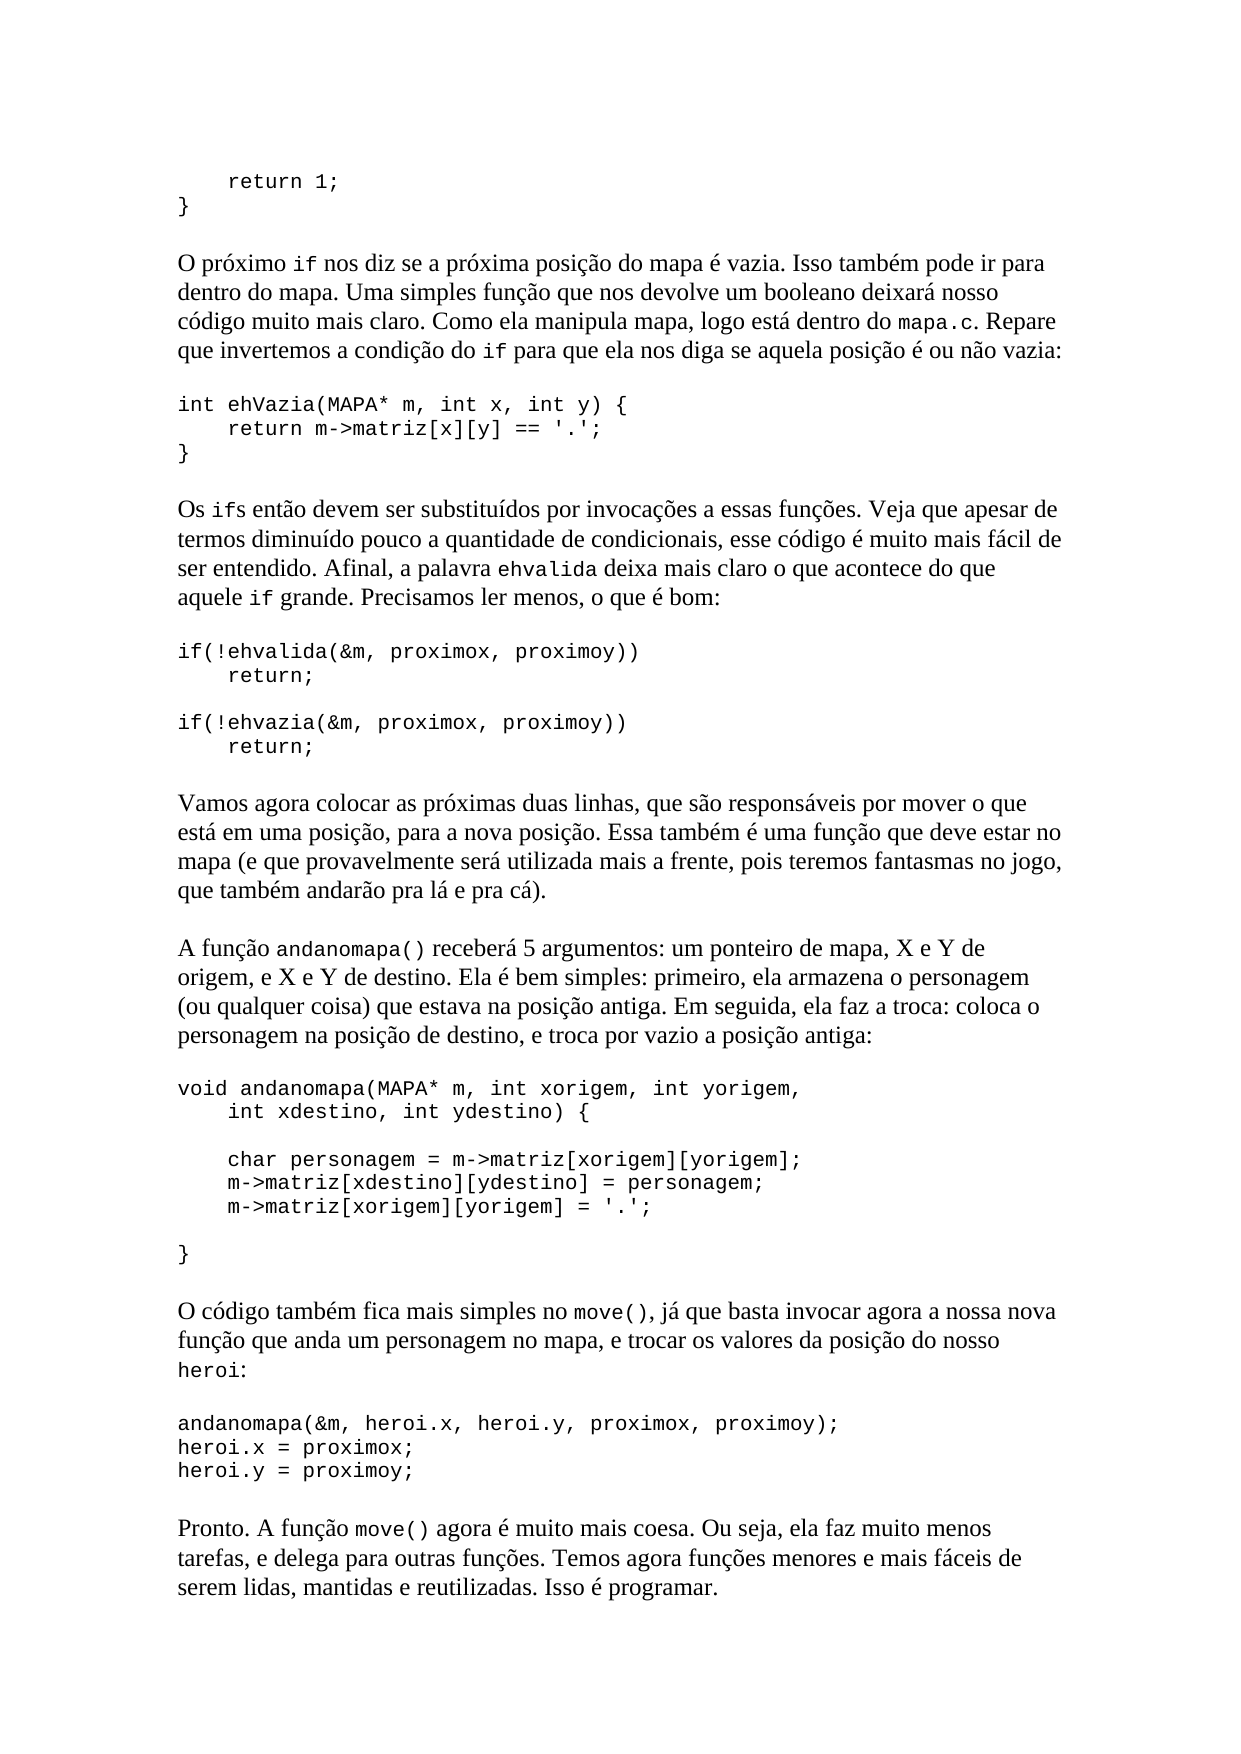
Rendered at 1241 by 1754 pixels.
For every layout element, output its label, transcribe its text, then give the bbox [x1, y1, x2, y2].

text } [177, 1243, 1063, 1267]
text Vamos agora colocar as próximas duas linhas, que são responsáveis por mover o que está em uma posição, para a nova posição. Essa também é uma função que deve estar no mapa (e que provavelmente será utilizada mais a frente, pois teremos fantasmas no jogo, que também andarão pra lá e pra cá). [177, 788, 1063, 903]
text m->matriz[xorigem][yorigem] = '.'; [177, 1196, 1063, 1219]
text O próximo if nos diz se a próxima posição do mapa é vazia. Isso também pode ir para dentro do mapa. Uma simples função que nos devolve um booleano deixará nosso código muito mais claro. Como ela manipula mapa, logo está dentro do mapa.c. Repare que invertemos a condição do if para que ela nos diga se aquela posição é ou não vazia: [177, 248, 1063, 365]
text return 1; [177, 171, 1063, 195]
text return m->matriz[x][y] == '.'; [177, 418, 1063, 442]
text int xdestino, int ydestino) { [177, 1101, 1063, 1125]
text A função andanomapa() receberá 5 argumentos: um ponteiro de mapa, X e Y de origem, e X e Y de destino. Ela é bem simples: primeiro, ela armazena o personagem (ou qualquer coisa) que estava na posição antiga. Em seguida, ela faz a troca: coloca o personagem na posição de destino, e troca por vazio a posição antiga: [177, 933, 1063, 1048]
text heroi.x = proximox; [177, 1437, 1063, 1460]
text } [177, 442, 1063, 465]
text void andanomapa(MAPA* m, int xorigem, int yorigem, [177, 1078, 1063, 1101]
text m->matriz[xdestino][ydestino] = personagem; [177, 1172, 1063, 1196]
text andanomapa(&m, heroi.x, heroi.y, proximox, proximoy); [177, 1413, 1063, 1437]
text char personagem = m->matriz[xorigem][yorigem]; [177, 1149, 1063, 1172]
text O código também fica mais simples no move(), já que basta invocar agora a nossa nova função que anda um personagem no mapa, e trocar os valores da posição do nosso heroi: [177, 1296, 1063, 1384]
text Pronto. A função move() agora é muito mais coesa. Ou seja, ela faz muito menos tarefas, e delega para outras funções. Temos agora funções menores e mais fáceis de serem lidas, mantidas e reutilizadas. Isso é programar. [177, 1513, 1063, 1600]
text if(!ehvazia(&m, proximox, proximoy)) [177, 712, 1063, 736]
text int ehVazia(MAPA* m, int x, int y) { [177, 394, 1063, 418]
text return; [177, 665, 1063, 688]
text Os ifs então devem ser substituídos por invocações a essas funções. Veja que apesar de termos diminuído pouco a quantidade de condicionais, esse código é muito mais fácil de ser entendido. Afinal, a palavra ehvalida deixa mais claro o que acontece do que aquele if grande. Precisamos ler menos, o que é bom: [177, 494, 1063, 612]
text } [177, 195, 1063, 218]
text heroi.y = proximoy; [177, 1460, 1063, 1484]
text return; [177, 736, 1063, 759]
text if(!ehvalida(&m, proximox, proximoy)) [177, 641, 1063, 665]
